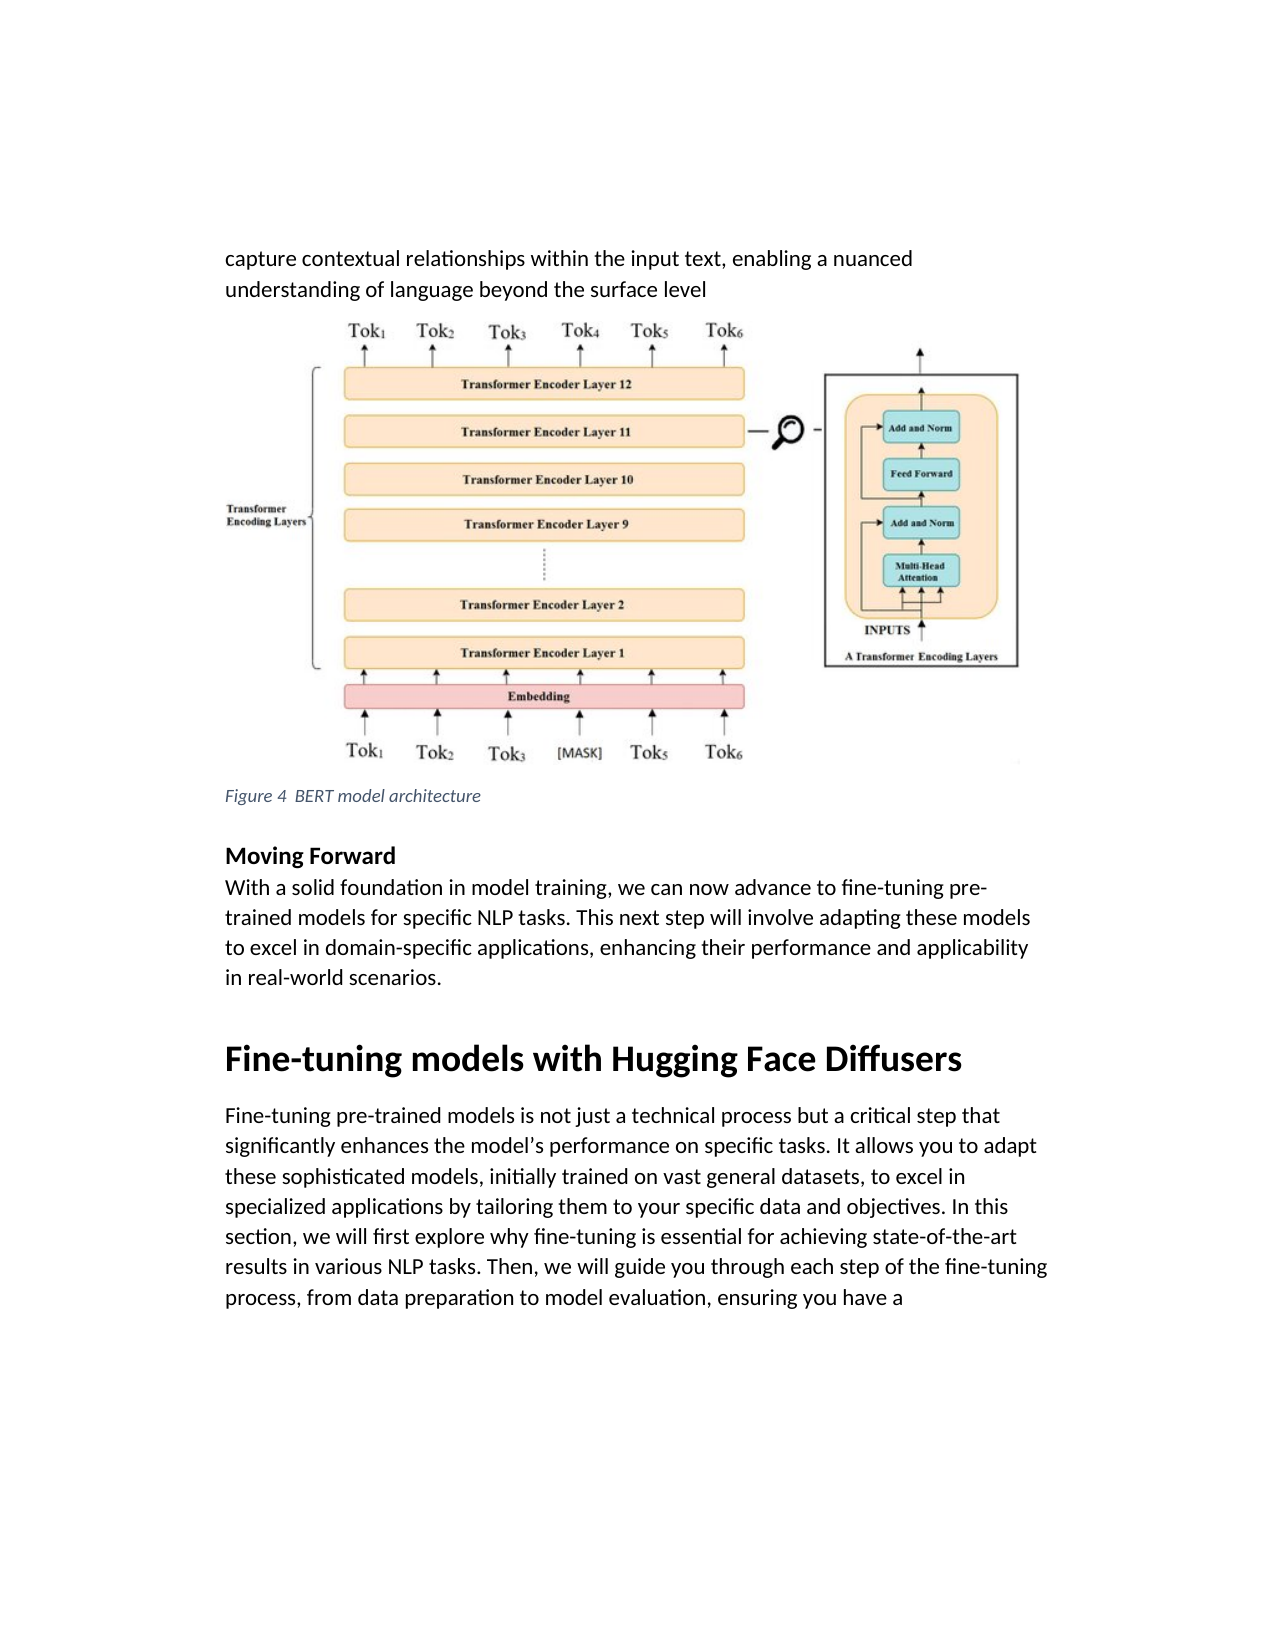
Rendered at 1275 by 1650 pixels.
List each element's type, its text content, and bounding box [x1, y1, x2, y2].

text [225, 244, 1050, 303]
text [225, 1101, 1050, 1311]
text Figure 4 BERT model architecture [225, 784, 1050, 807]
picture [225, 321, 1021, 765]
subtitle Moving Forward With a solid foundation in model training, we can now advance to fine-tuning pre-trained models for specific NLP tasks. This next step will involve adapting these models to excel in domain-specific applications, enhancing their performance and applicability in real-world scenarios. [225, 840, 1050, 991]
text Fine-tuning models with Hugging Face Diffusers [225, 1035, 1050, 1081]
